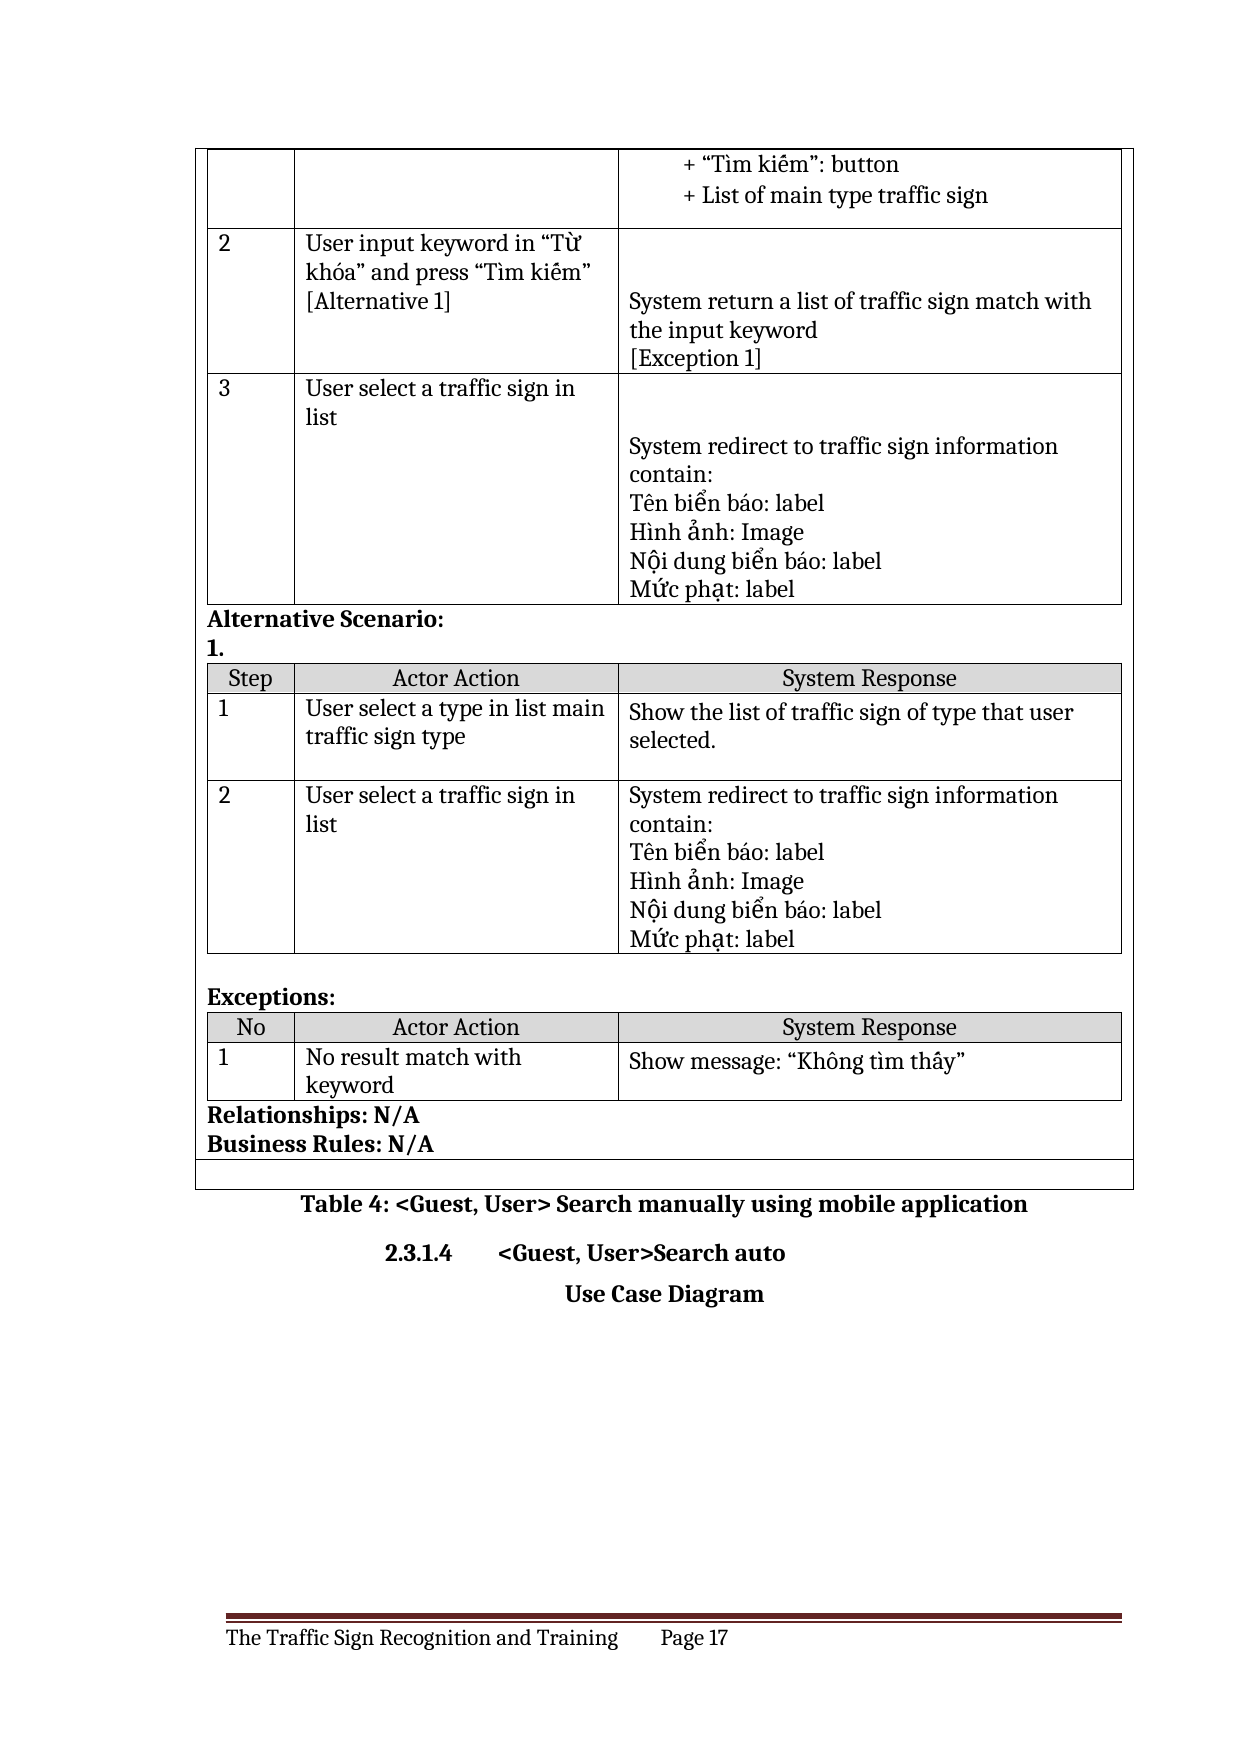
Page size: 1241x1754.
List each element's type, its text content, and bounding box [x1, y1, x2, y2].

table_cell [196, 149, 1133, 1159]
text Table 4: <Guest, User> Search manually using mobile application [207, 1190, 1122, 1218]
subtitle <Guest, User>Search auto [385, 1239, 1122, 1268]
subtitle Use Case Diagram [207, 1280, 1122, 1309]
table_cell [196, 1160, 1133, 1188]
